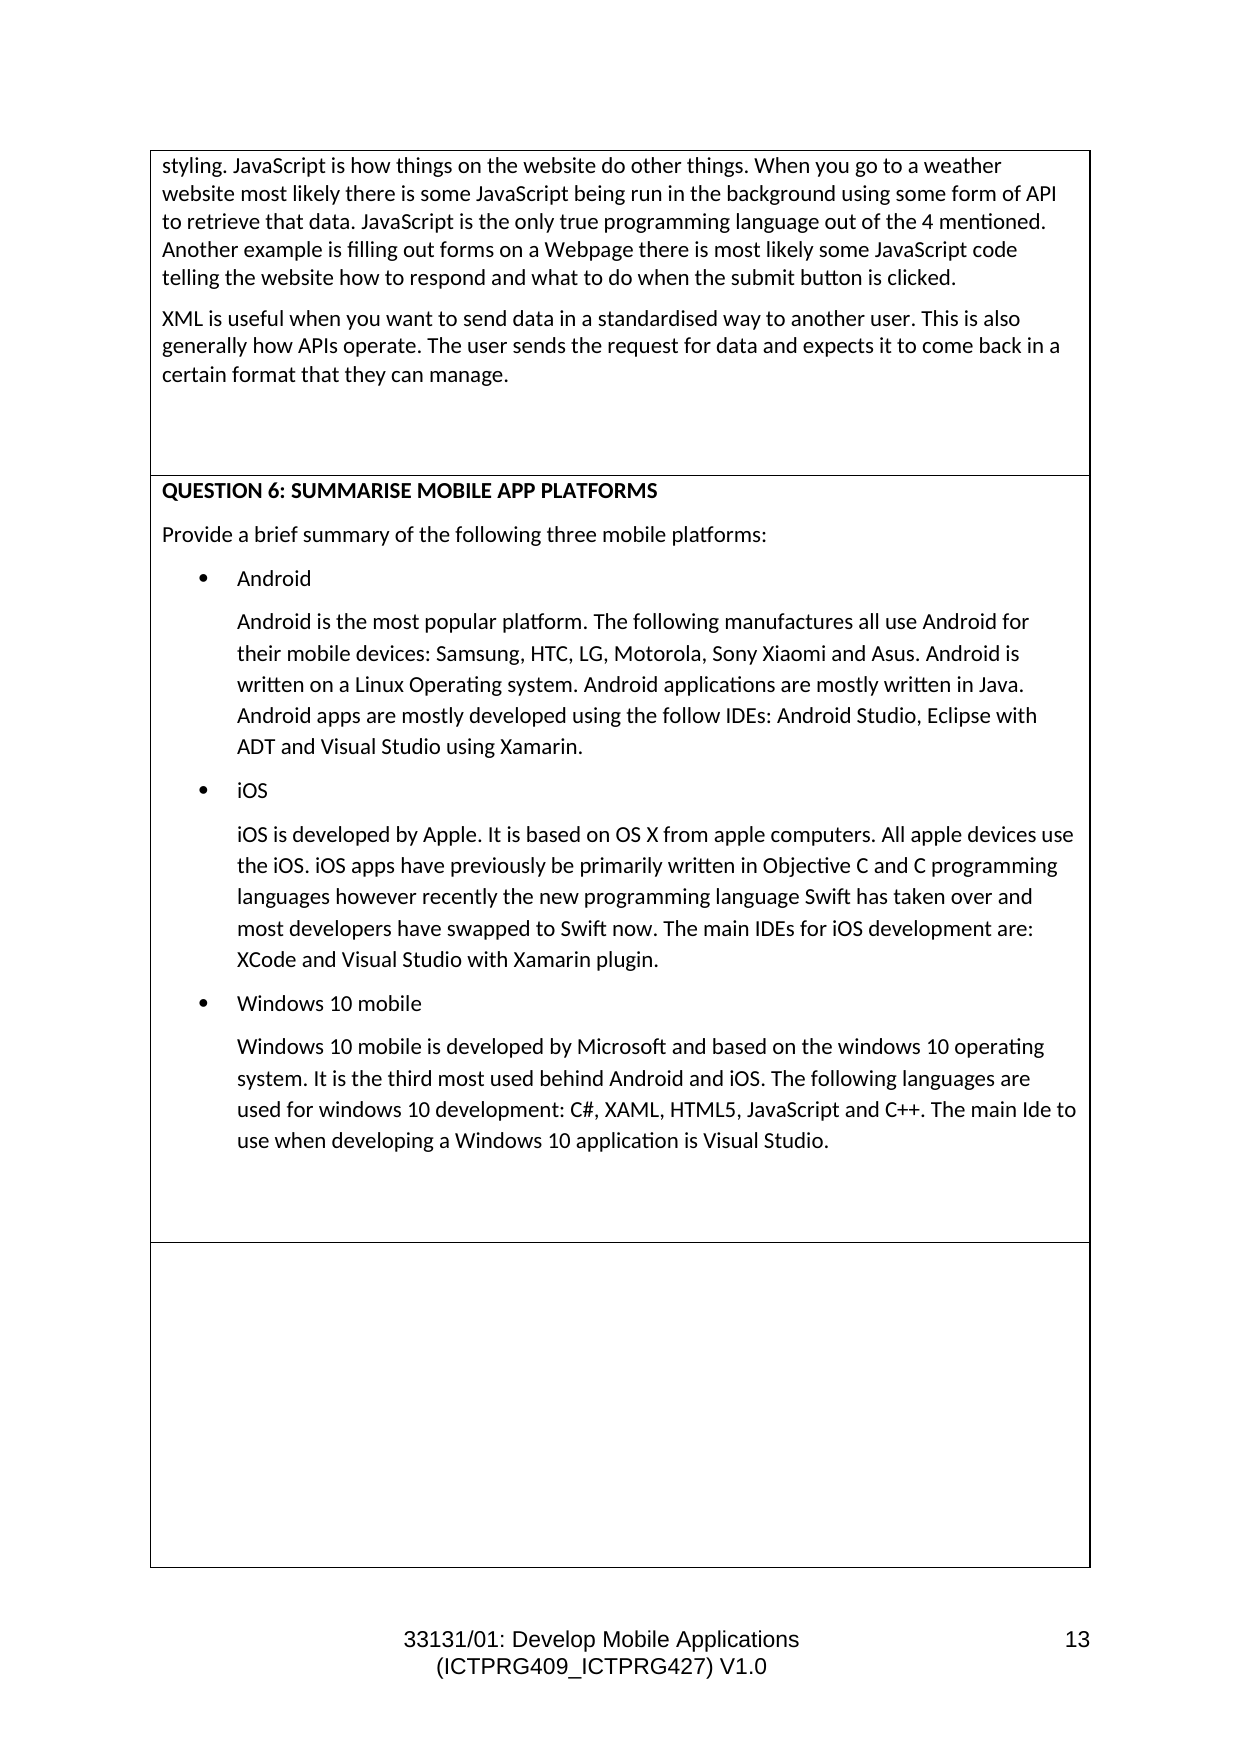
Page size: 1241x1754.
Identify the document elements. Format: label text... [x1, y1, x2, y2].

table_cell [151, 1243, 1089, 1567]
table_cell QUESTION 6: SUMMARISE MOBILE APP PLATFORMS Provide a brief summary of the following three mobile platforms: Android Android is the most popular platform. The following manufactures all use Android for their mobile devices: Samsung, HTC, LG, Motorola, Sony Xiaomi and Asus. Android is written on a Linux Operating system. Android applications are mostly written in Java. Android apps are mostly developed using the follow IDEs: Android Studio, Eclipse with ADT and Visual Studio using Xamarin. iOS iOS is developed by Apple. It is based on OS X from apple computers. All apple devices use the iOS. iOS apps have previously be primarily written in Objective C and C programming languages however recently the new programming language Swift has taken over and most developers have swapped to Swift now. The main IDEs for iOS development are: XCode and Visual Studio with Xamarin plugin. Windows 10 mobile Windows 10 mobile is developed by Microsoft and based on the windows 10 operating system. It is the third most used behind Android and iOS. The following languages are used for windows 10 development: C#, XAML, HTML5, JavaScript and C++. The main Ide to use when developing a Windows 10 application is Visual Studio. [151, 476, 1089, 1242]
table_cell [151, 151, 1089, 475]
